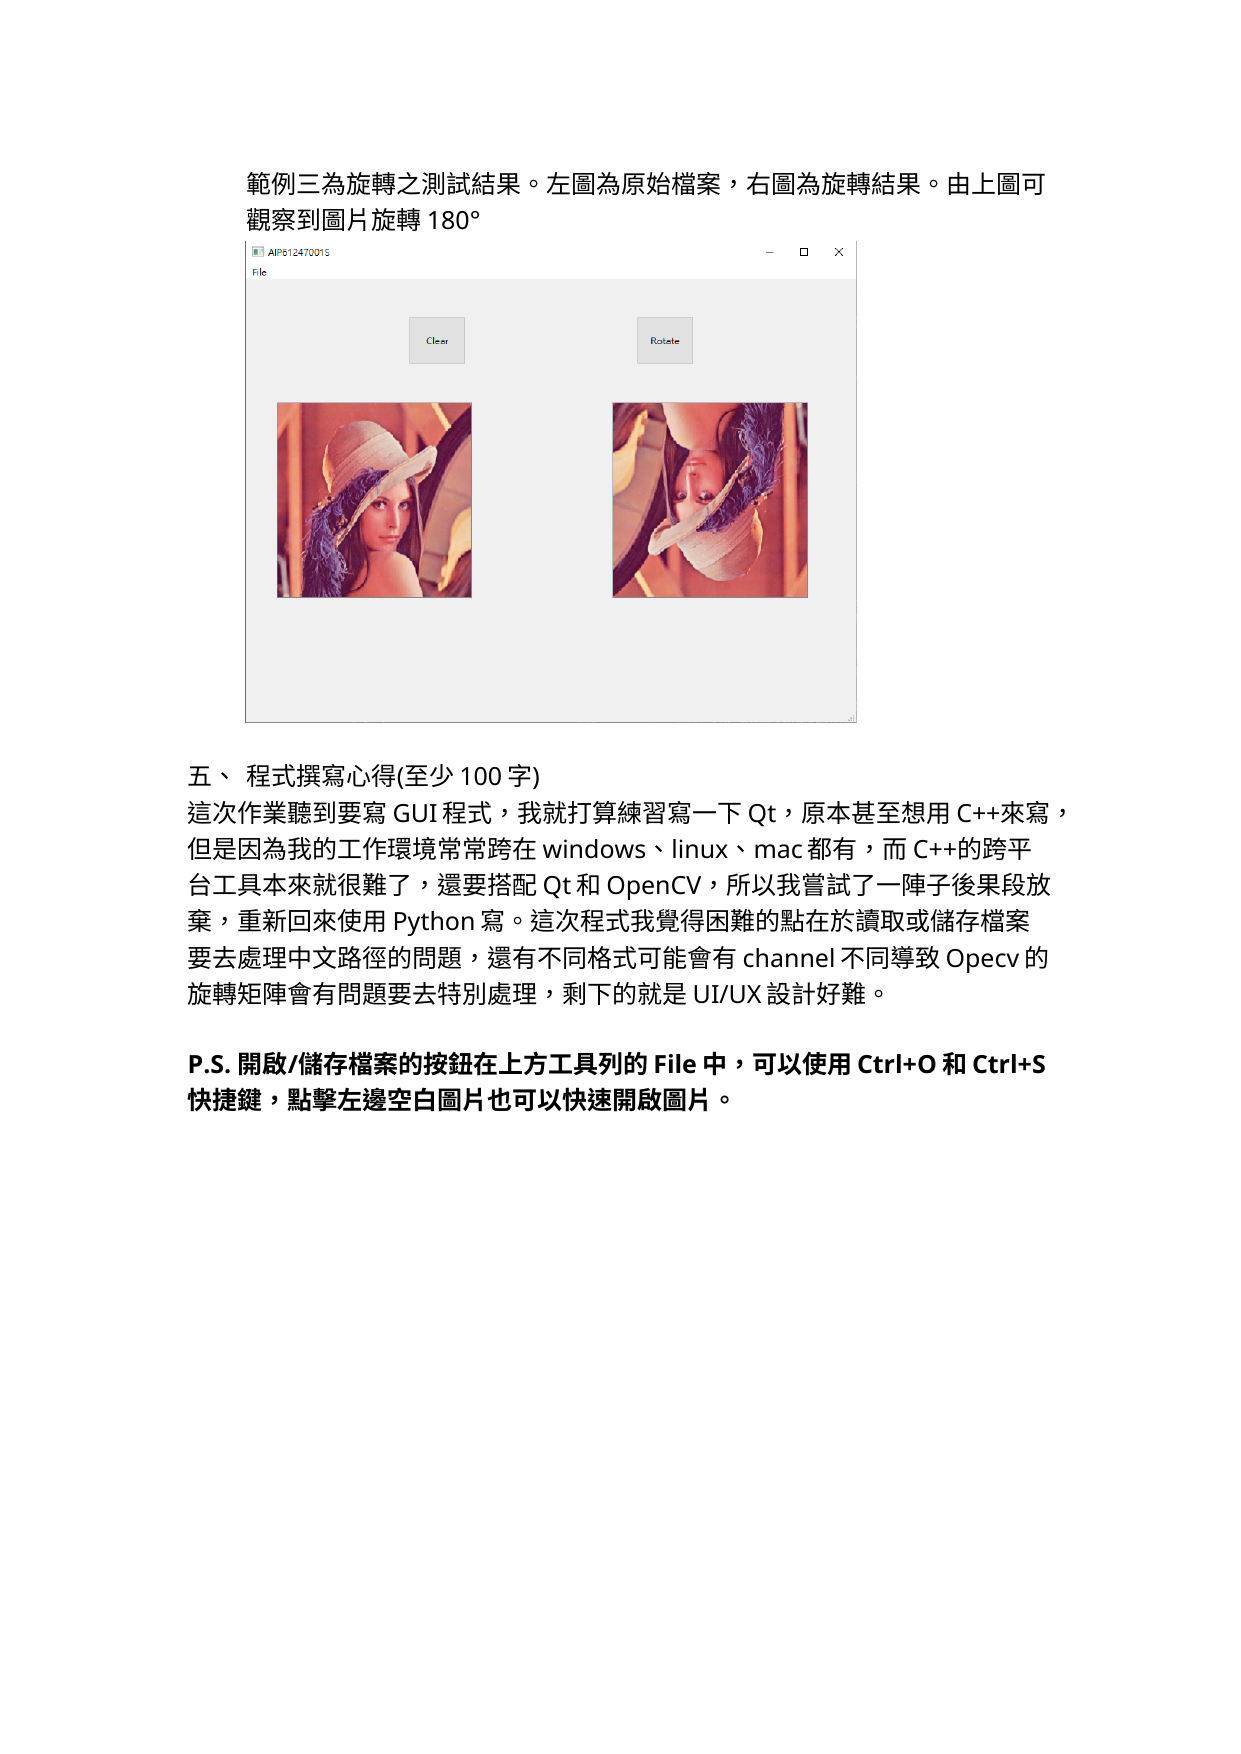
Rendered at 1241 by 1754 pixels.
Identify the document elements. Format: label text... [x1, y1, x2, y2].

text 範例三為旋轉之測試結果。左圖為原始檔案，右圖為旋轉結果。由上圖可觀察到圖片旋轉180° [247, 164, 1053, 237]
list 程式撰寫心得(至少100字) [187, 757, 1053, 793]
text 這次作業聽到要寫GUI程式，我就打算練習寫一下Qt，原本甚至想用C++來寫，但是因為我的工作環境常常跨在windows、linux、mac都有，而C++的跨平台工具本來就很難了，還要搭配Qt和OpenCV，所以我嘗試了一陣子後果段放棄，重新回來使用Python寫。這次程式我覺得困難的點在於讀取或儲存檔案要去處理中文路徑的問題，還有不同格式可能會有channel不同導致Opecv的旋轉矩陣會有問題要去特別處理，剩下的就是UI/UX設計好難。 [187, 793, 1053, 1011]
picture [245, 241, 857, 723]
text P.S. 開啟/儲存檔案的按鈕在上方工具列的File中，可以使用Ctrl+O和Ctrl+S快捷鍵，點擊左邊空白圖片也可以快速開啟圖片。 [187, 1044, 1053, 1117]
